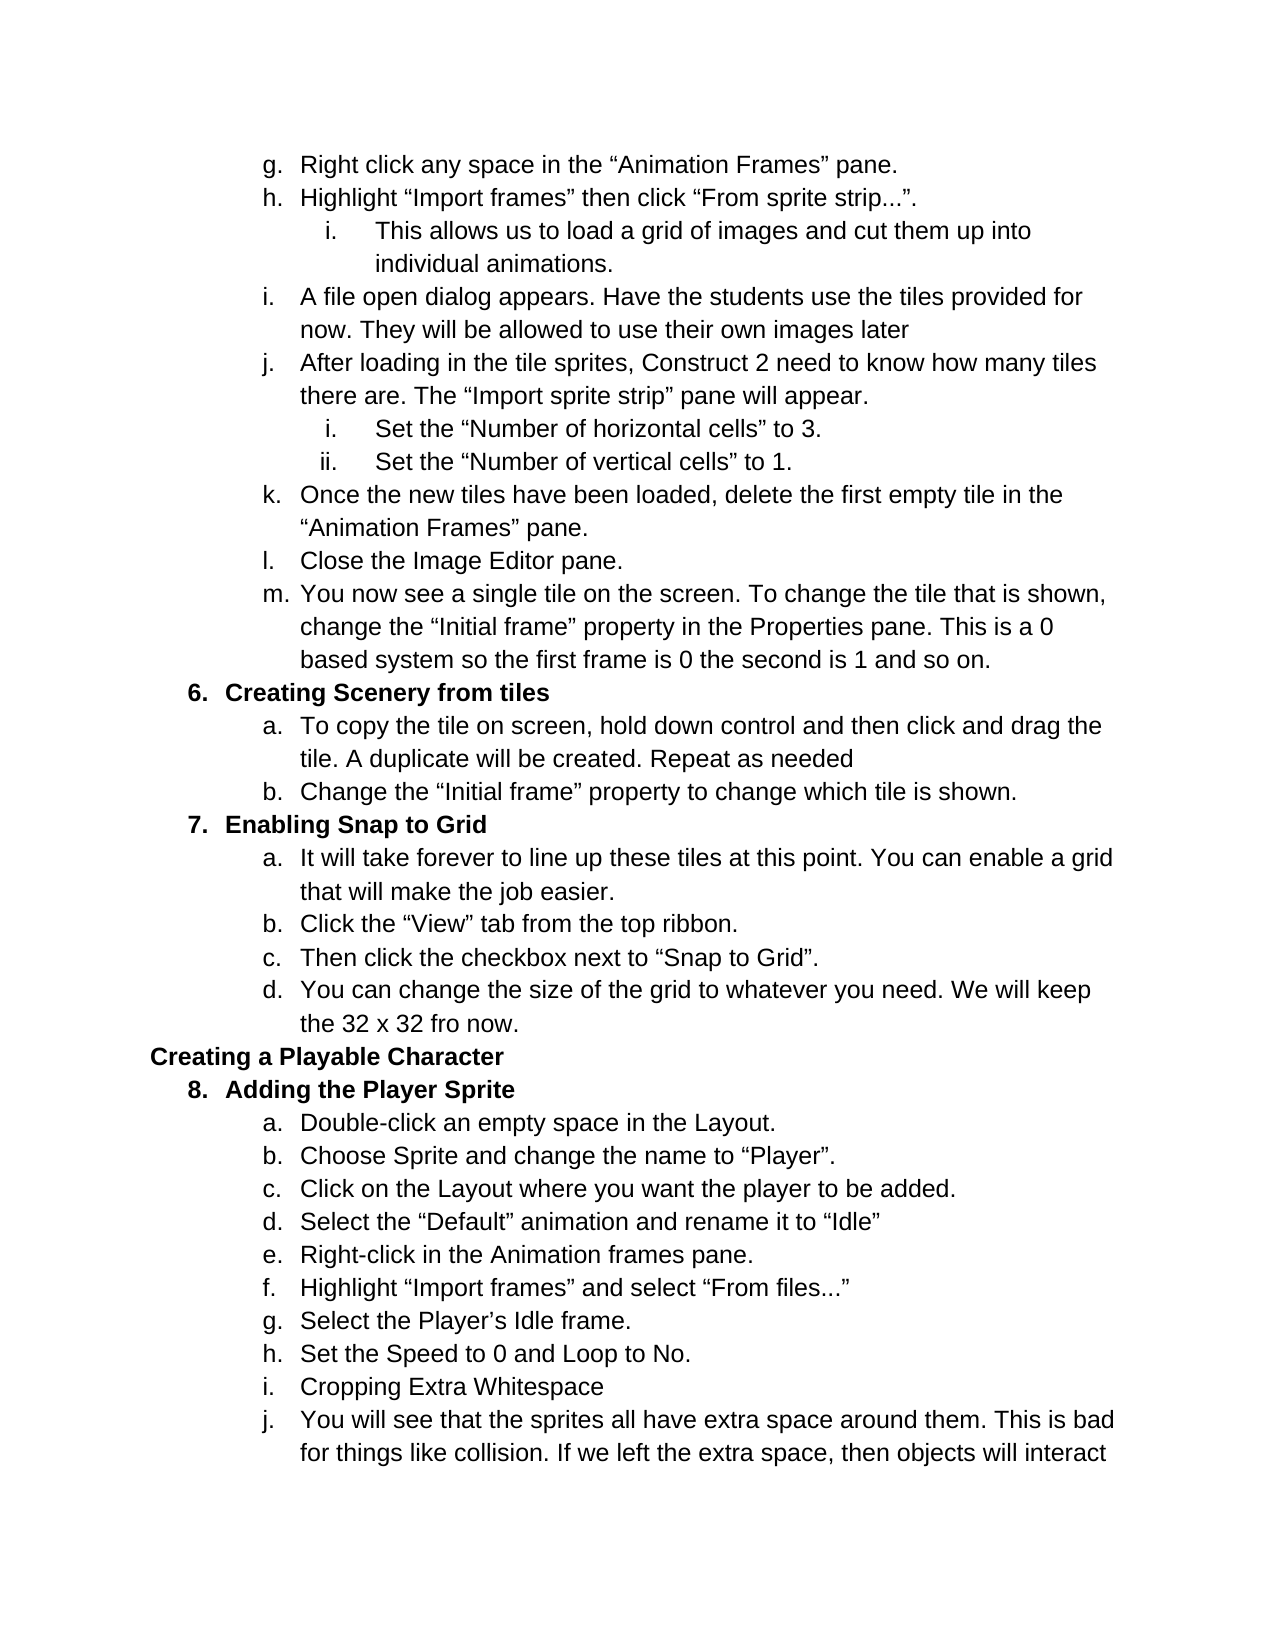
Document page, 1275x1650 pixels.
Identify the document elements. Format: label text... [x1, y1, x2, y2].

list Double-click an empty space in the Layout. [262, 1108, 1125, 1136]
list Right click any space in the “Animation Frames” pane. [262, 150, 1125, 179]
list Close the Image Editor pane. [262, 546, 1125, 575]
list Set the Speed to 0 and Loop to No. [262, 1339, 1125, 1367]
list Choose Sprite and change the name to “Player”. [262, 1141, 1125, 1169]
list Click on the Layout where you want the player to be added. [262, 1174, 1125, 1202]
list Set the “Number of vertical cells” to 1. [337, 447, 1125, 476]
list Highlight “Import frames” then click “From sprite strip...”. [262, 183, 1125, 212]
list You now see a single tile on the screen. To change the tile that is shown, change the “Initial frame” property in the Properties pane. This is a 0 based system so the first frame is 0 the second is 1 and so on. [262, 579, 1125, 674]
list Click the “View” tab from the top ribbon. [262, 909, 1125, 938]
list It will take forever to line up these tiles at this point. You can enable a grid that will make the job easier. [262, 843, 1125, 905]
list Then click the checkbox next to “Snap to Grid”. [262, 942, 1125, 971]
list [262, 1405, 1125, 1467]
list Creating Scenery from tiles [187, 678, 1125, 707]
list Change the “Initial frame” property to change which tile is shown. [262, 777, 1125, 806]
list Select the Player’s Idle frame. [262, 1306, 1125, 1334]
list Highlight “Import frames” and select “From files...” [262, 1273, 1125, 1301]
list Set the “Number of horizontal cells” to 3. [337, 414, 1125, 443]
list Once the new tiles have been loaded, delete the first empty tile in the “Animation Frames” pane. [262, 480, 1125, 542]
list Enabling Snap to Grid [187, 810, 1125, 839]
list Adding the Player Sprite [187, 1074, 1125, 1103]
list Right-click in the Animation frames pane. [262, 1240, 1125, 1268]
list A file open dialog appears. Have the students use the tiles provided for now. They will be allowed to use their own images later [262, 282, 1125, 344]
text Creating a Playable Character [150, 1042, 1125, 1070]
list You can change the size of the grid to whatever you need. We will keep the 32 x 32 fro now. [262, 976, 1125, 1037]
list To copy the tile on screen, hold down control and then click and drag the tile. A duplicate will be created. Repeat as needed [262, 711, 1125, 773]
list This allows us to load a grid of images and cut them up into individual animations. [337, 216, 1125, 278]
list Cropping Extra Whitespace [262, 1372, 1125, 1401]
list Select the “Default” animation and rename it to “Idle” [262, 1207, 1125, 1235]
list After loading in the tile sprites, Construct 2 need to know how many tiles there are. The “Import sprite strip” pane will appear. [262, 348, 1125, 410]
